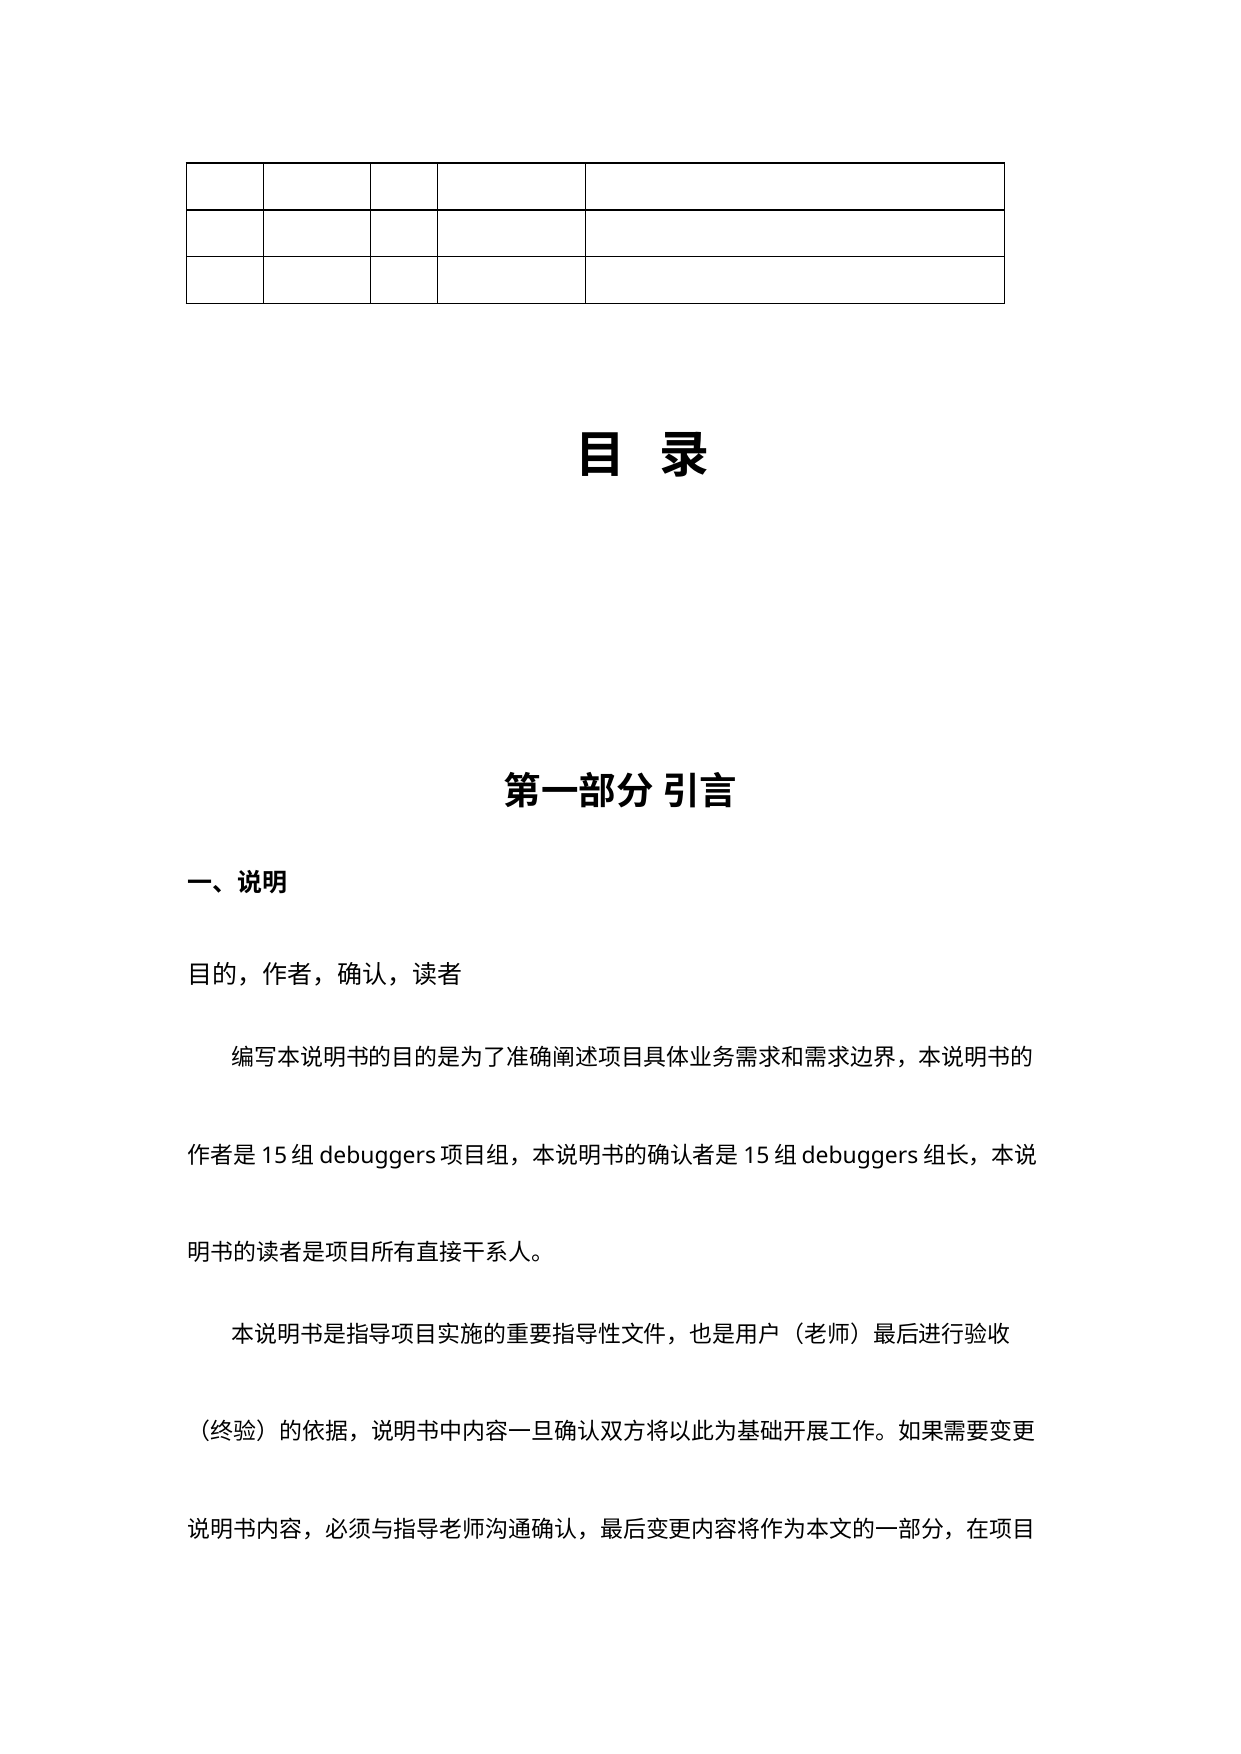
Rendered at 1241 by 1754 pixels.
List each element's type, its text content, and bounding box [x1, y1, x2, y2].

text 第一部分 引言 [187, 756, 1053, 821]
table_cell [438, 164, 585, 209]
table_cell [438, 257, 585, 303]
table_cell [371, 164, 437, 209]
table_cell [371, 257, 437, 303]
table_cell [264, 211, 370, 256]
table_cell [187, 164, 263, 209]
text 编写本说明书的目的是为了准确阐述项目具体业务需求和需求边界，本说明书的作者是15组debuggers项目组，本说明书的确认者是15组debuggers组长，本说明书的读者是项目所有直接干系人。 [187, 1023, 1053, 1283]
table_cell [264, 164, 370, 209]
table_cell [586, 164, 1004, 209]
text 目 录 [187, 402, 1053, 499]
text 一、说明 [187, 848, 1053, 913]
table_cell [264, 257, 370, 303]
table_cell [187, 257, 263, 303]
table_cell [438, 211, 585, 256]
table_cell [187, 211, 263, 256]
table_cell [586, 257, 1004, 303]
table_cell [586, 211, 1004, 256]
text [187, 1300, 1053, 1560]
table_cell [371, 211, 437, 256]
text 目的，作者，确认，读者 [187, 940, 1053, 1005]
